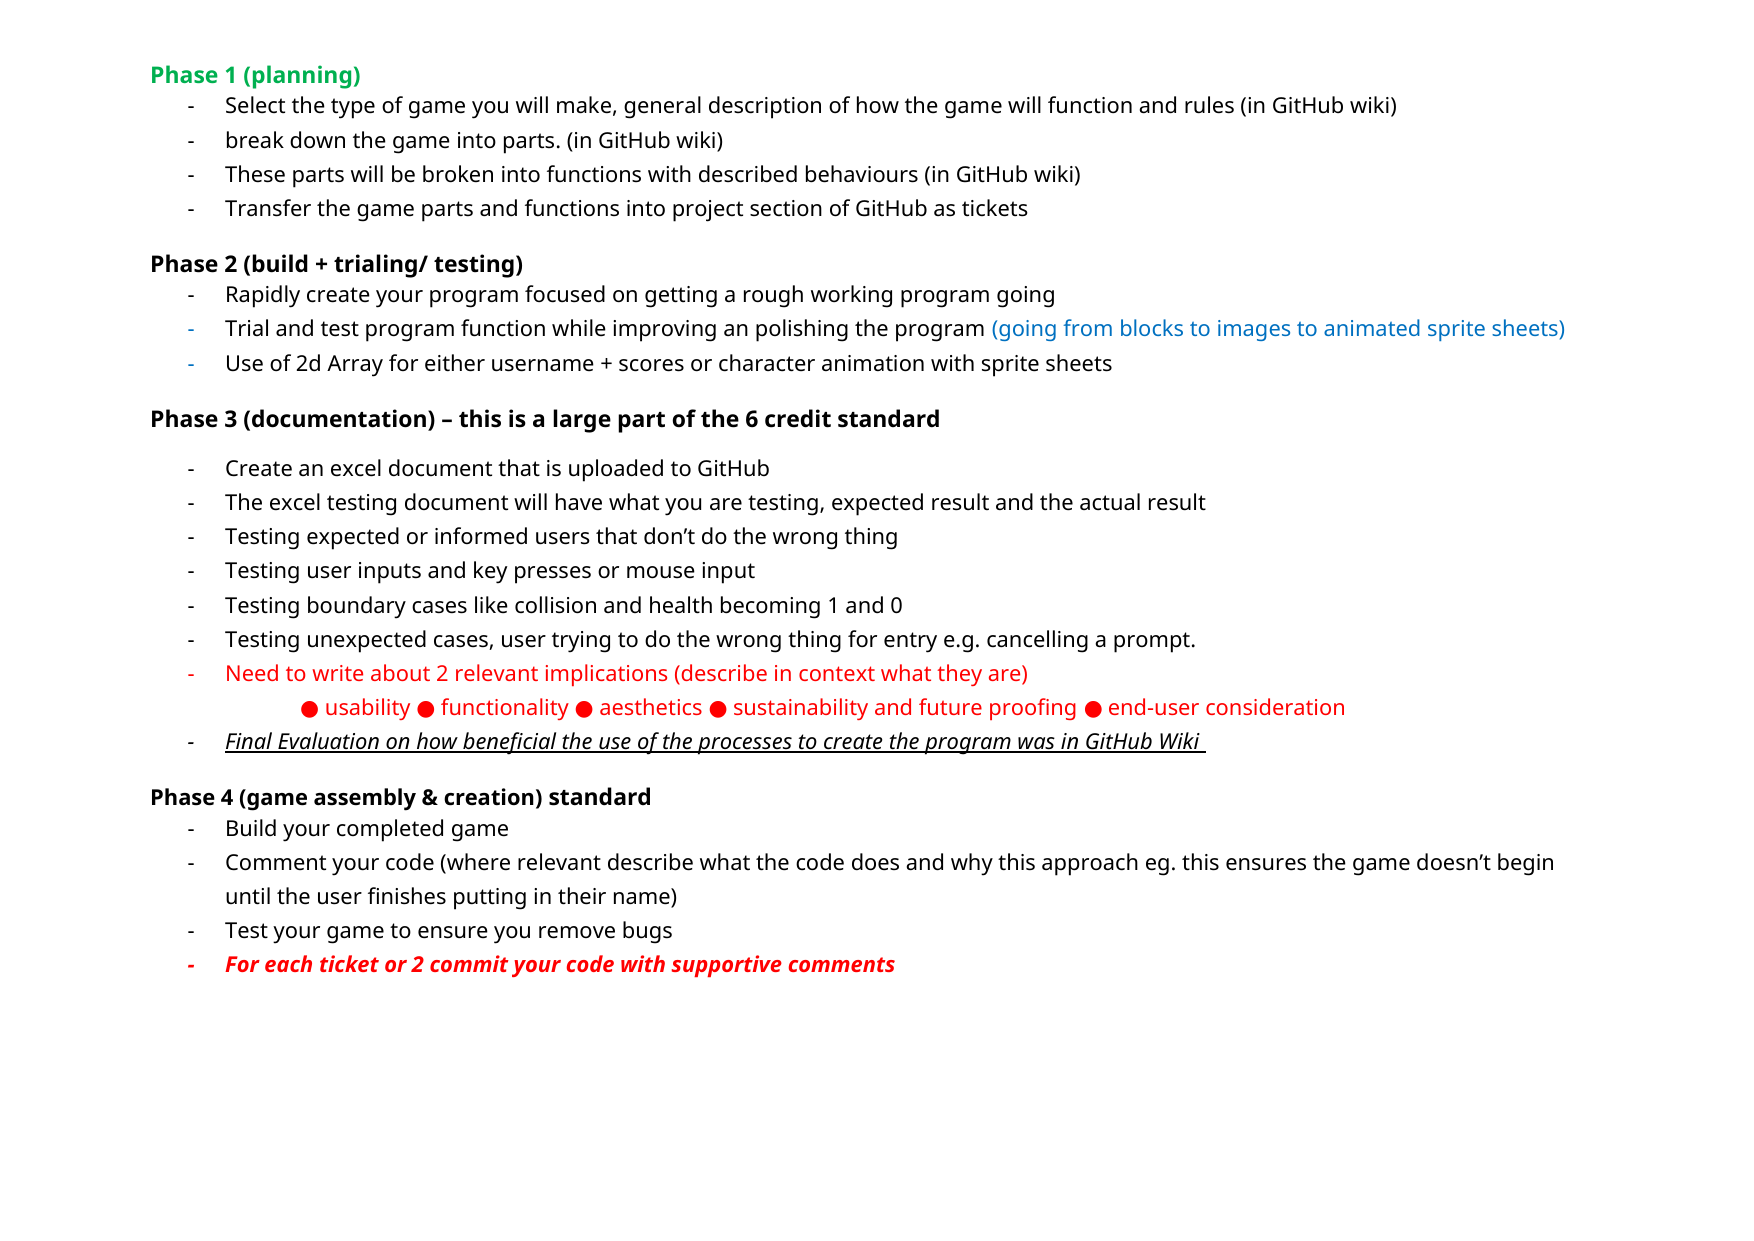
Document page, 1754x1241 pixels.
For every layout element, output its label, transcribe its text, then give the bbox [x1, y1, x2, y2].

list Transfer the game parts and functions into project section of GitHub as tickets [187, 193, 1604, 223]
list Rapidly create your program focused on getting a rough working program going [187, 279, 1604, 309]
list Select the type of game you will make, general description of how the game will function and rules (in GitHub wiki) [187, 90, 1604, 120]
list Trial and test program function while improving an polishing the program (going from blocks to images to animated sprite sheets) [187, 313, 1604, 343]
list Testing boundary cases like collision and health becoming 1 and 0 [187, 589, 1604, 619]
text Phase 1 (planning) [150, 59, 1604, 90]
list Use of 2d Array for either username + scores or character animation with sprite sheets [187, 347, 1604, 377]
list break down the game into parts. (in GitHub wiki) [187, 124, 1604, 154]
list Testing expected or informed users that don’t do the wrong thing [187, 521, 1604, 551]
list Testing unexpected cases, user trying to do the wrong thing for entry e.g. cancelling a prompt. [187, 624, 1604, 653]
list Need to write about 2 relevant implications (describe in context what they are) [187, 658, 1604, 688]
list Test your game to ensure you remove bugs [187, 915, 1604, 945]
list The excel testing document will have what you are testing, expected result and the actual result [187, 487, 1604, 517]
list Testing user inputs and key presses or mouse input [187, 555, 1604, 585]
list ● usability ● functionality ● aesthetics ● sustainability and future proofing ● end-user consideration [300, 692, 1604, 722]
text Phase 2 (build + trialing/ testing) [150, 248, 1604, 279]
list Build your completed game [187, 812, 1604, 842]
text Phase 3 (documentation) – this is a large part of the 6 credit standard [150, 402, 1604, 434]
list Create an excel document that is uploaded to GitHub [187, 453, 1604, 483]
list Final Evaluation on how beneficial the use of the processes to create the program was in GitHub Wiki [187, 726, 1604, 756]
list For each ticket or 2 commit your code with supportive comments [187, 949, 1604, 979]
text Phase 4 (game assembly & creation) standard [150, 781, 1604, 812]
list These parts will be broken into functions with described behaviours (in GitHub wiki) [187, 159, 1604, 188]
list Comment your code (where relevant describe what the code does and why this approach eg. this ensures the game doesn’t begin until the user finishes putting in their name) [187, 847, 1604, 911]
